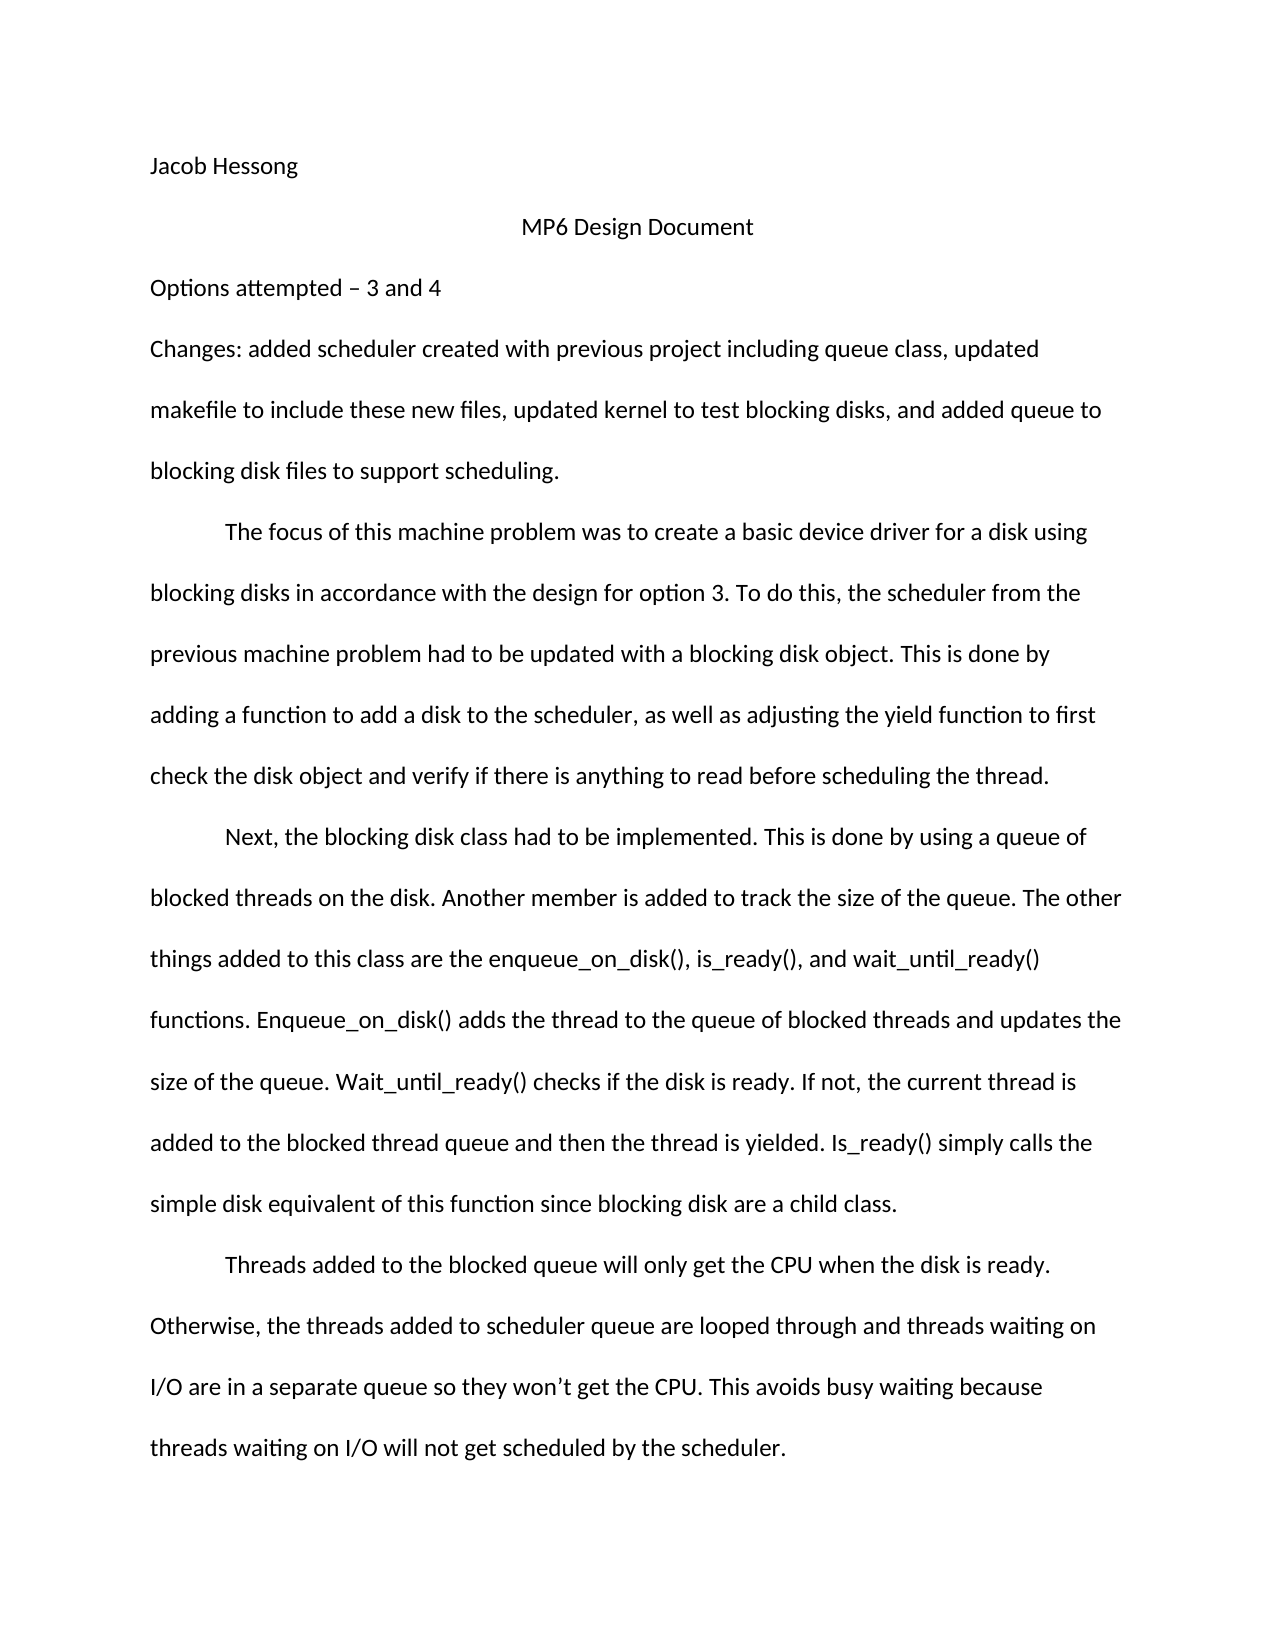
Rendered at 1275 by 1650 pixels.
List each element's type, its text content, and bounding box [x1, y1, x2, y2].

text Threads added to the blocked queue will only get the CPU when the disk is ready. Otherwise, the threads added to scheduler queue are looped through and threads waiting on I/O are in a separate queue so they won’t get the CPU. This avoids busy waiting because threads waiting on I/O will not get scheduled by the scheduler. [150, 1249, 1125, 1462]
text The focus of this machine problem was to create a basic device driver for a disk using blocking disks in accordance with the design for option 3. To do this, the scheduler from the previous machine problem had to be updated with a blocking disk object. This is done by adding a function to add a disk to the scheduler, as well as adjusting the yield function to first check the disk object and verify if there is anything to read before scheduling the thread. [150, 516, 1125, 791]
text MP6 Design Document [150, 211, 1125, 242]
text Next, the blocking disk class had to be implemented. This is done by using a queue of blocked threads on the disk. Another member is added to track the size of the queue. The other things added to this class are the enqueue_on_disk(), is_ready(), and wait_until_ready() functions. Enqueue_on_disk() adds the thread to the queue of blocked threads and updates the size of the queue. Wait_until_ready() checks if the disk is ready. If not, the current thread is added to the blocked thread queue and then the thread is yielded. Is_ready() simply calls the simple disk equivalent of this function since blocking disk are a child class. [150, 821, 1125, 1218]
text Jacob Hessong [150, 150, 1125, 181]
text Options attempted – 3 and 4 [150, 272, 1125, 303]
text Changes: added scheduler created with previous project including queue class, updated makefile to include these new files, updated kernel to test blocking disks, and added queue to blocking disk files to support scheduling. [150, 333, 1125, 486]
